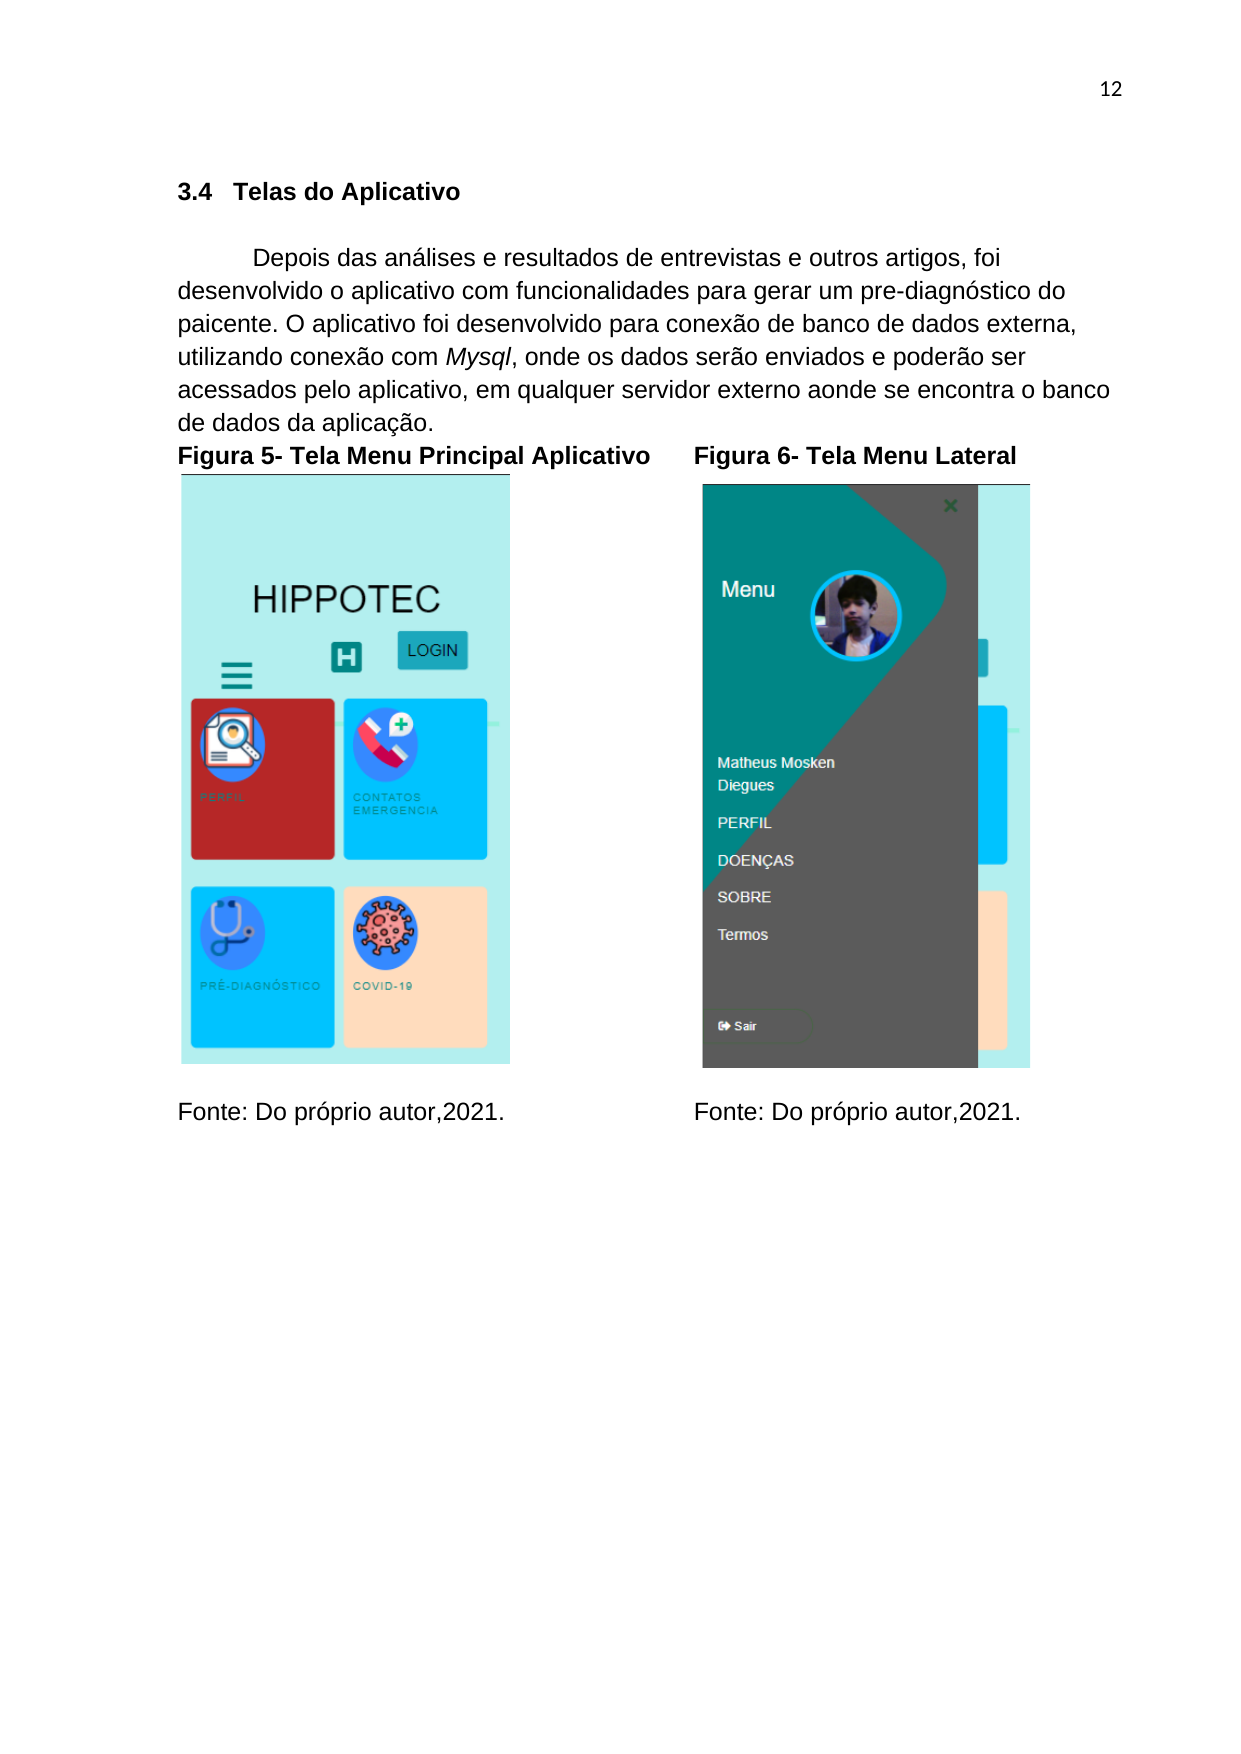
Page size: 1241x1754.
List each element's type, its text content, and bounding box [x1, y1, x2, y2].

text Figura 5- Tela Menu Principal Aplicativo Figura 6- Tela Menu Lateral [177, 441, 1122, 470]
text Fonte: Do próprio autor,2021. Fonte: Do próprio autor,2021. [177, 1097, 1122, 1126]
text Depois das análises e resultados de entrevistas e outros artigos, foi desenvolvido o aplicativo com funcionalidades para gerar um pre-diagnóstico do paicente. O aplicativo foi desenvolvido para conexão de banco de dados externa, utilizando conexão com Mysql, onde os dados serão enviados e poderão ser acessados pelo aplicativo, em qualquer servidor externo aonde se encontra o banco de dados da aplicação. [177, 243, 1122, 437]
text 3.4 Telas do Aplicativo [177, 177, 1122, 206]
picture [181, 474, 510, 1064]
picture [702, 484, 1031, 1068]
